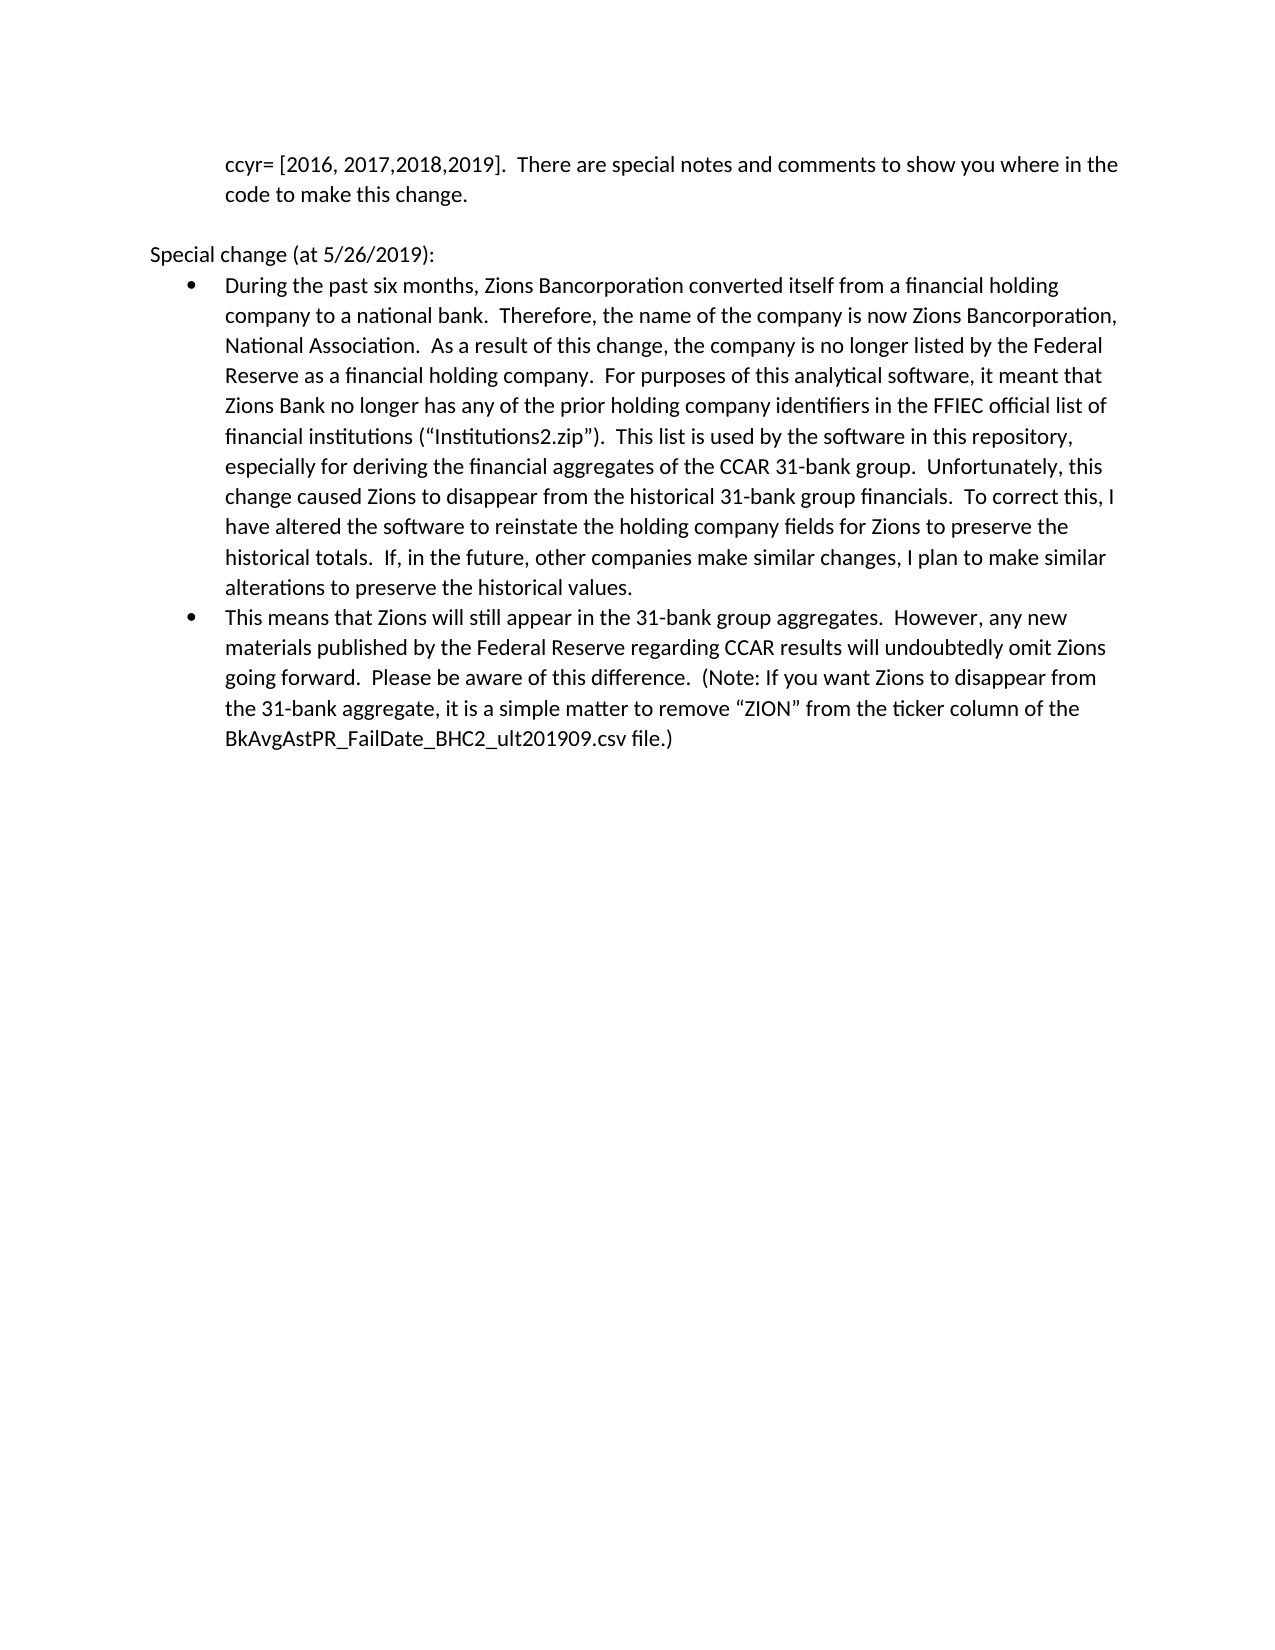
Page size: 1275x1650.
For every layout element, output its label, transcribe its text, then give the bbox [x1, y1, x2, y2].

list During the past six months, Zions Bancorporation converted itself from a financial holding company to a national bank. Therefore, the name of the company is now Zions Bancorporation, National Association. As a result of this change, the company is no longer listed by the Federal Reserve as a financial holding company. For purposes of this analytical software, it meant that Zions Bank no longer has any of the prior holding company identifiers in the FFIEC official list of financial institutions (“Institutions2.zip”). This list is used by the software in this repository, especially for deriving the financial aggregates of the CCAR 31-bank group. Unfortunately, this change caused Zions to disappear from the historical 31-bank group financials. To correct this, I have altered the software to reinstate the holding company fields for Zions to preserve the historical totals. If, in the future, other companies make similar changes, I plan to make similar alterations to preserve the historical values. [187, 271, 1125, 601]
list This means that Zions will still appear in the 31-bank group aggregates. However, any new materials published by the Federal Reserve regarding CCAR results will undoubtedly omit Zions going forward. Please be aware of this difference. (Note: If you want Zions to disappear from the 31-bank aggregate, it is a simple matter to remove “ZION” from the ticker column of the BkAvgAstPR_FailDate_BHC2_ult201909.csv file.) [187, 603, 1125, 752]
text Special change (at 5/26/2019): [150, 241, 1125, 269]
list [187, 150, 1125, 208]
